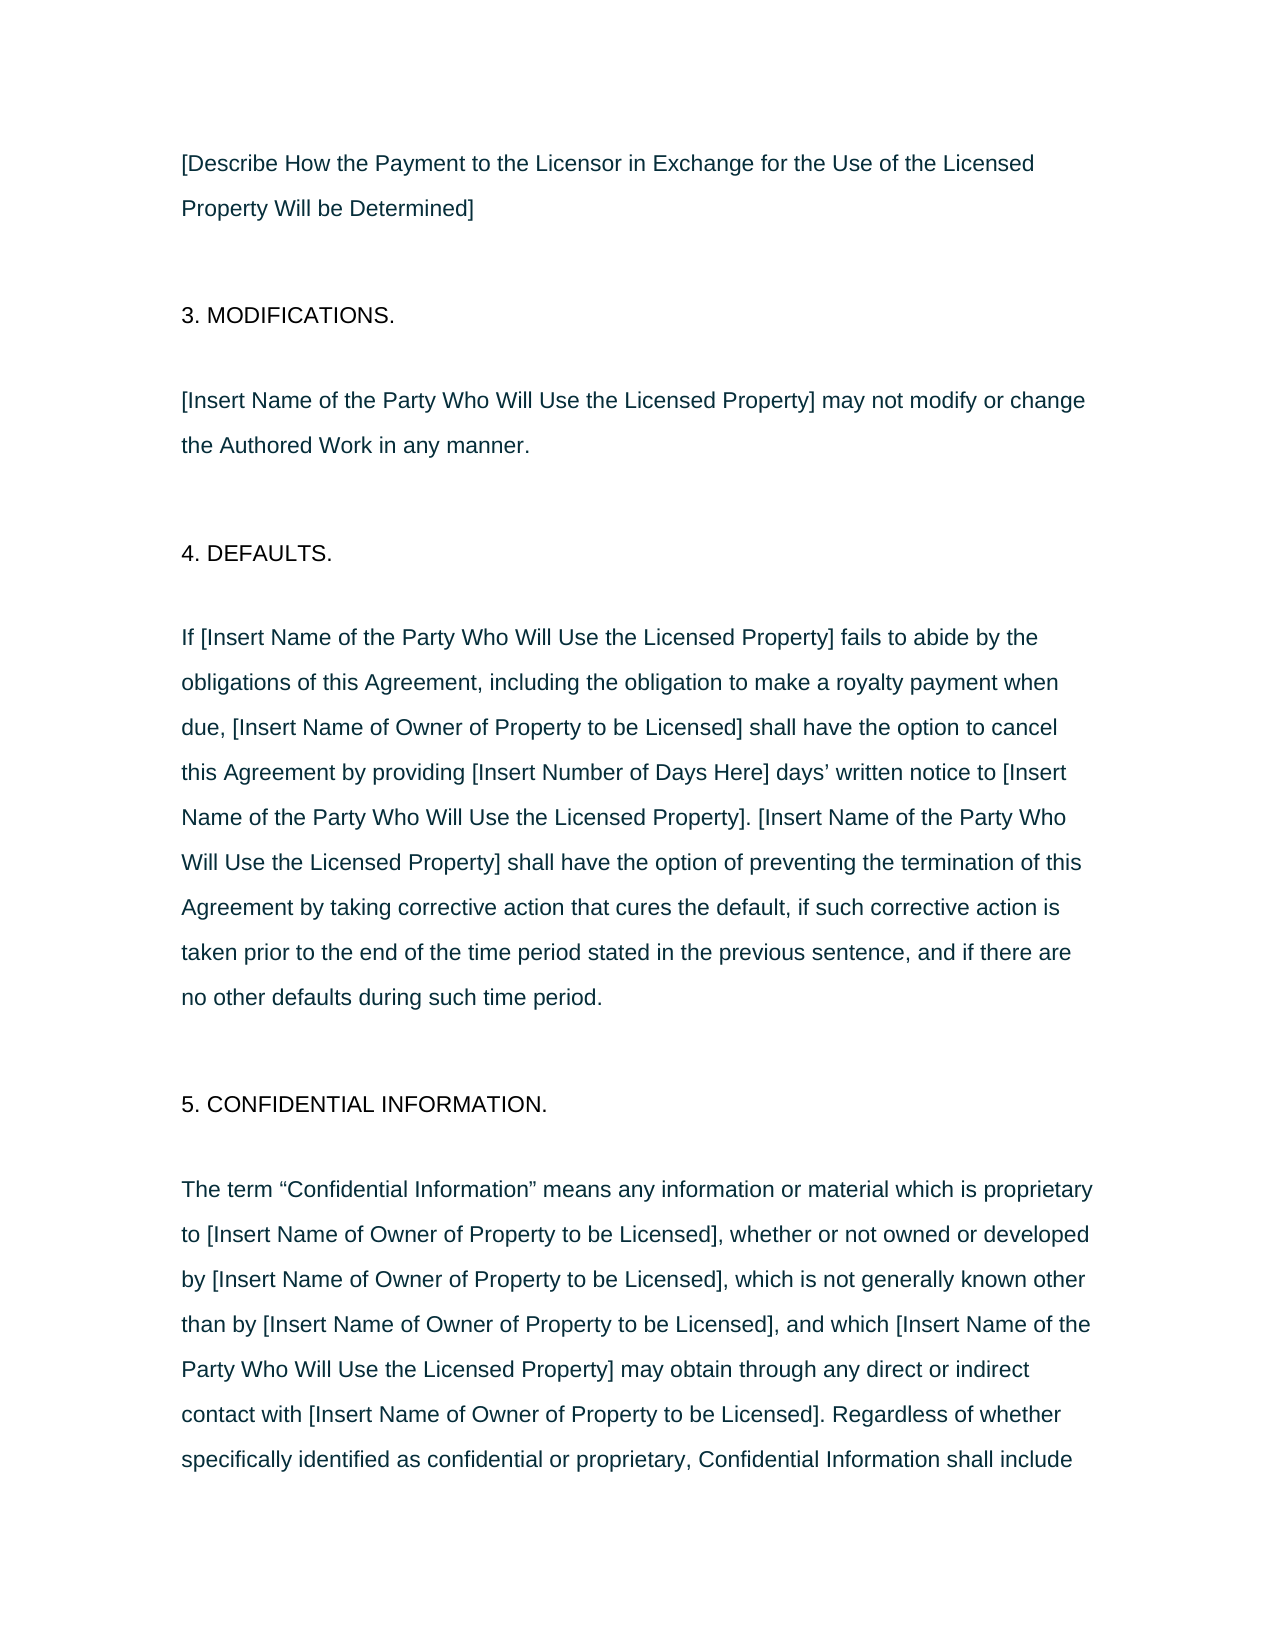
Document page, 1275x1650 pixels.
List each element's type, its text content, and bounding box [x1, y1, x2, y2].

text [Insert Name of the Party Who Will Use the Licensed Property] may not modify or change the Authored Work in any manner. [181, 387, 1094, 458]
text 5. CONFIDENTIAL INFORMATION. [181, 1091, 1094, 1118]
text 4. DEFAULTS. [181, 539, 1094, 566]
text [181, 1176, 1094, 1472]
text 3. MODIFICATIONS. [181, 302, 1094, 329]
text [Describe How the Payment to the Licensor in Exchange for the Use of the Licensed Property Will be Determined] [181, 150, 1094, 221]
text If [Insert Name of the Party Who Will Use the Licensed Property] fails to abide by the obligations of this Agreement, including the obligation to make a royalty payment when due, [Insert Name of Owner of Property to be Licensed] shall have the option to cancel this Agreement by providing [Insert Number of Days Here] days’ written notice to [Insert Name of the Party Who Will Use the Licensed Property]. [Insert Name of the Party Who Will Use the Licensed Property] shall have the option of preventing the termination of this Agreement by taking corrective action that cures the default, if such corrective action is taken prior to the end of the time period stated in the previous sentence, and if there are no other defaults during such time period. [181, 624, 1094, 1010]
